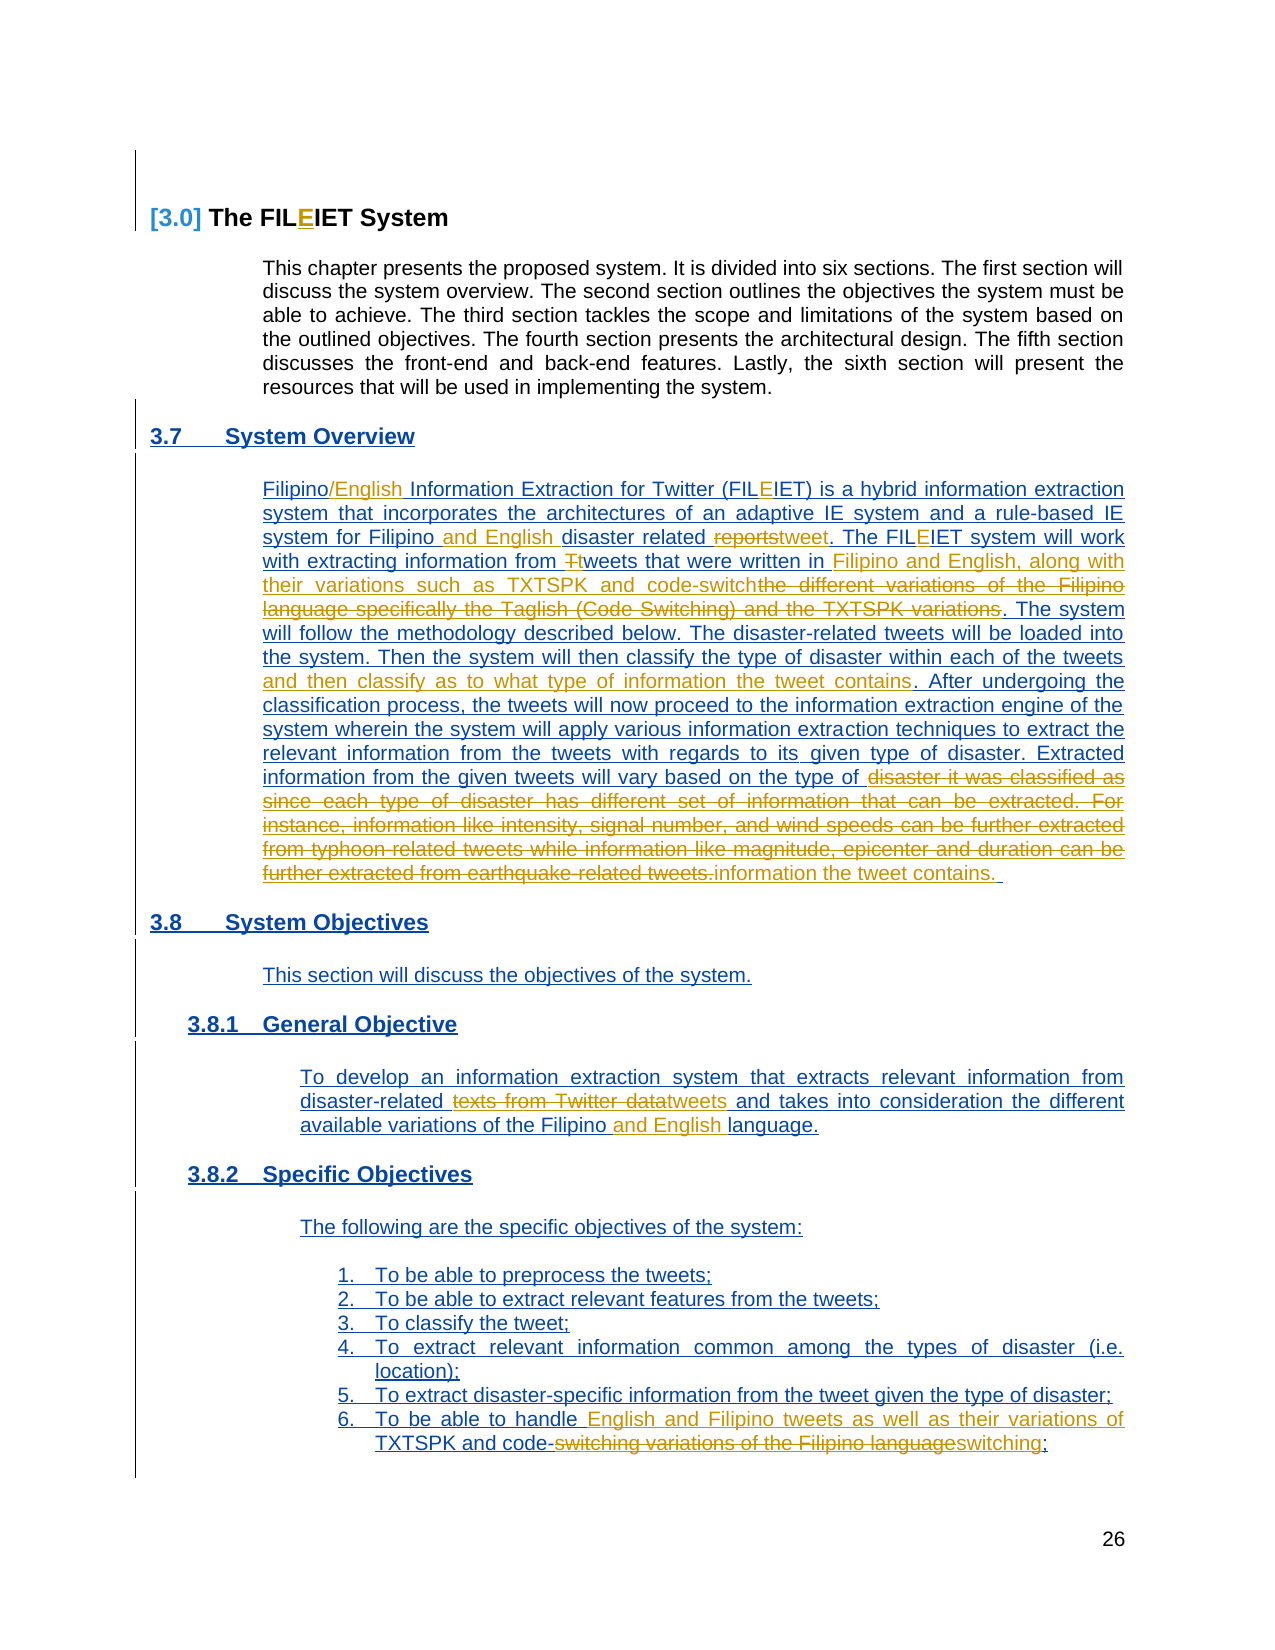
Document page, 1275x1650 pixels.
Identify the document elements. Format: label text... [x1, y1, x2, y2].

subtitle The FILIET System [150, 203, 1125, 231]
text This chapter presents the proposed system. It is divided into six sections. The first section will discuss the system overview. The second section outlines the objectives the system must be able to achieve. The third section tackles the scope and limitations of the system based on the outlined objectives. The fourth section presents the architectural design. The fifth section discusses the front-end and back-end features. Lastly, the sixth section will present the resources that will be used in implementing the system. [262, 255, 1125, 399]
